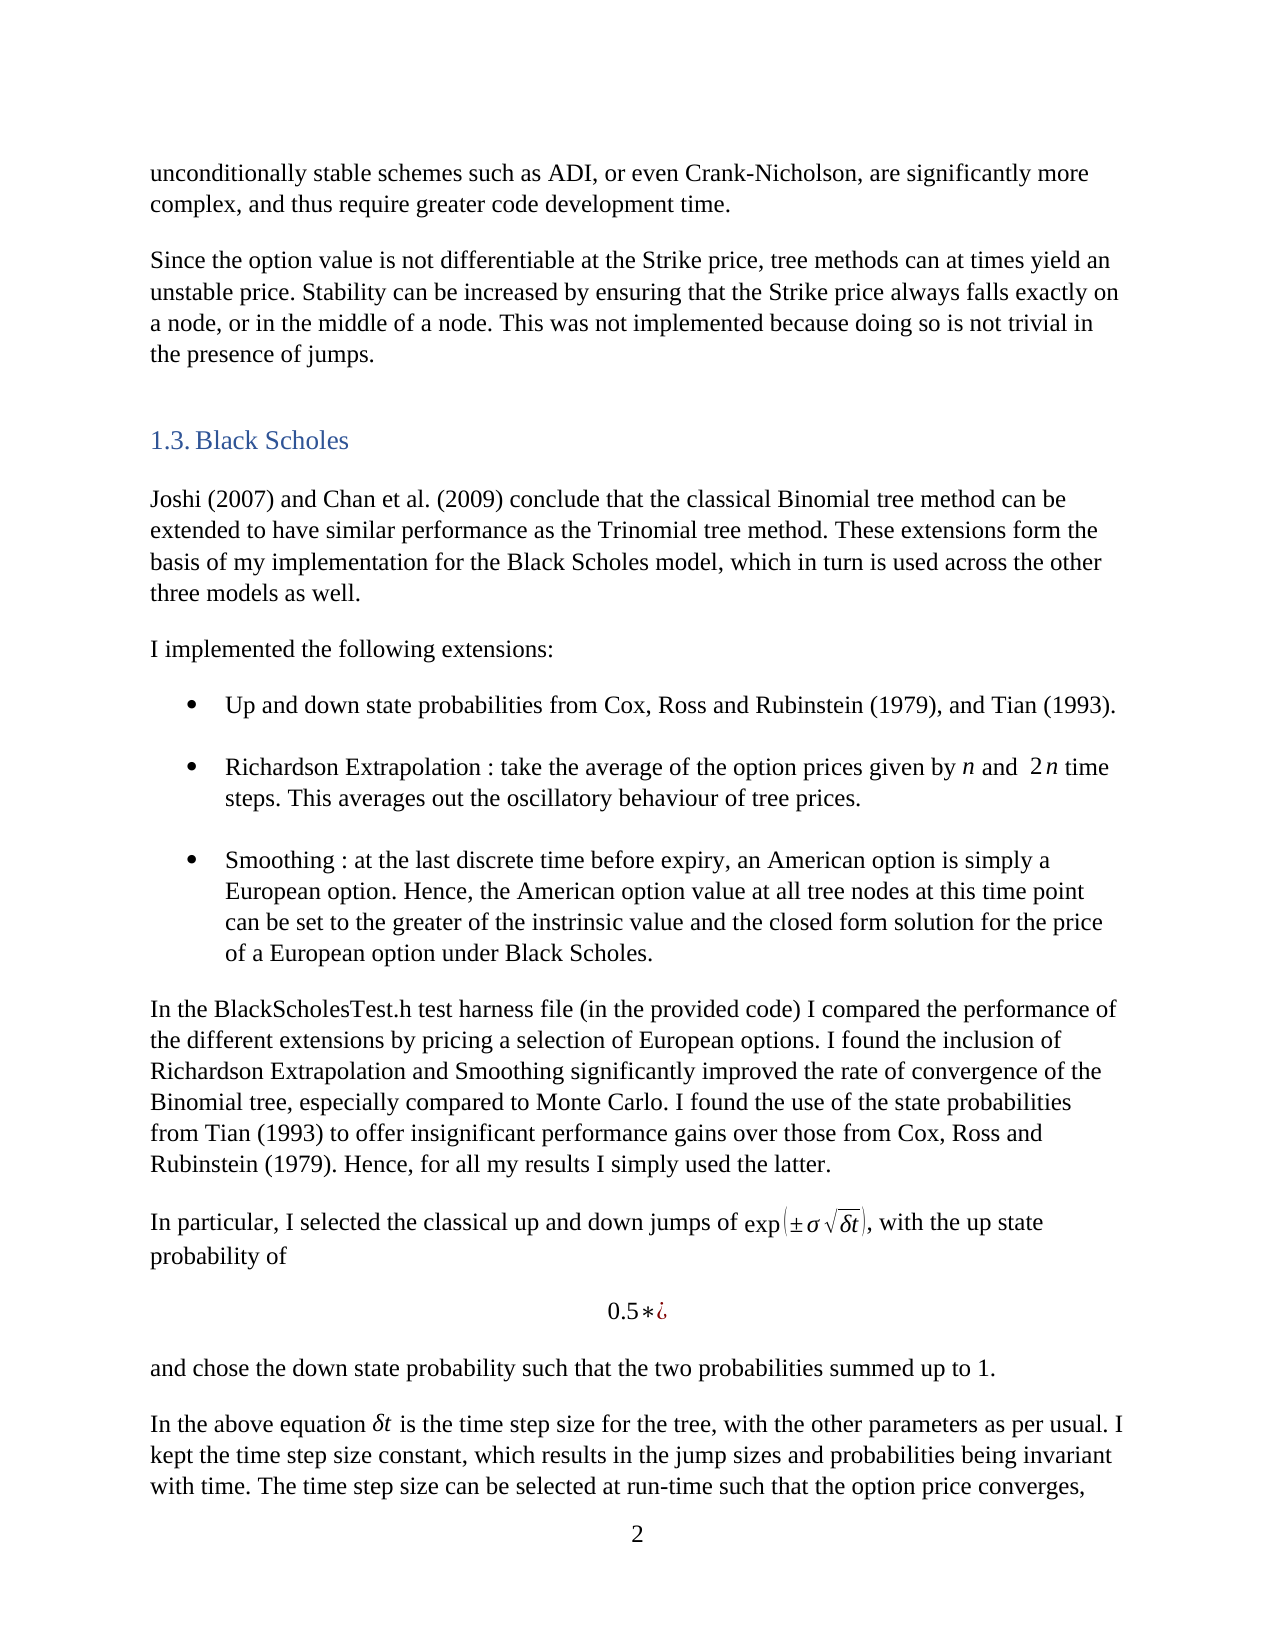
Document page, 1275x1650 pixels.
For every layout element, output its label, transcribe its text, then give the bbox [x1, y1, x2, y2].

text Since the option value is not differentiable at the Strike price, tree methods can at times yield an unstable price. Stability can be increased by ensuring that the Strike price always falls exactly on a node, or in the middle of a node. This was not implemented because doing so is not trivial in the presence of jumps. [150, 246, 1125, 367]
text and chose the down state probability such that the two probabilities summed up to 1. [150, 1353, 1125, 1382]
list Richardson Extrapolation : take the average of the option prices given by and time steps. This averages out the oscillatory behaviour of tree prices. [187, 752, 1125, 812]
text Joshi (2007) and Chan et al. (2009) conclude that the classical Binomial tree method can be extended to have similar performance as the Trinomial tree method. These extensions form the basis of my implementation for the Black Scholes model, which in turn is used across the other three models as well. [150, 484, 1125, 606]
list Smoothing : at the last discrete time before expiry, an American option is simply a European option. Hence, the American option value at all tree nodes at this time point can be set to the greater of the instrinsic value and the closed form solution for the price of a European option under Black Scholes. [187, 845, 1125, 967]
text I implemented the following extensions: [150, 634, 1125, 662]
subtitle Black Scholes [150, 424, 1125, 455]
text In particular, I selected the classical up and down jumps of , with the up state probability of [150, 1205, 1125, 1269]
text In the BlackScholesTest.h test harness file (in the provided code) I compared the performance of the different extensions by pricing a selection of European options. I found the inclusion of Richardson Extrapolation and Smoothing significantly improved the rate of convergence of the Binomial tree, especially compared to Monte Carlo. I found the use of the state probabilities from Tian (1993) to offer insignificant performance gains over those from Cox, Ross and Rubinstein (1979). Hence, for all my results I simply used the latter. [150, 994, 1125, 1178]
list Up and down state probabilities from Cox, Ross and Rubinstein (1979), and Tian (1993). [187, 690, 1125, 718]
